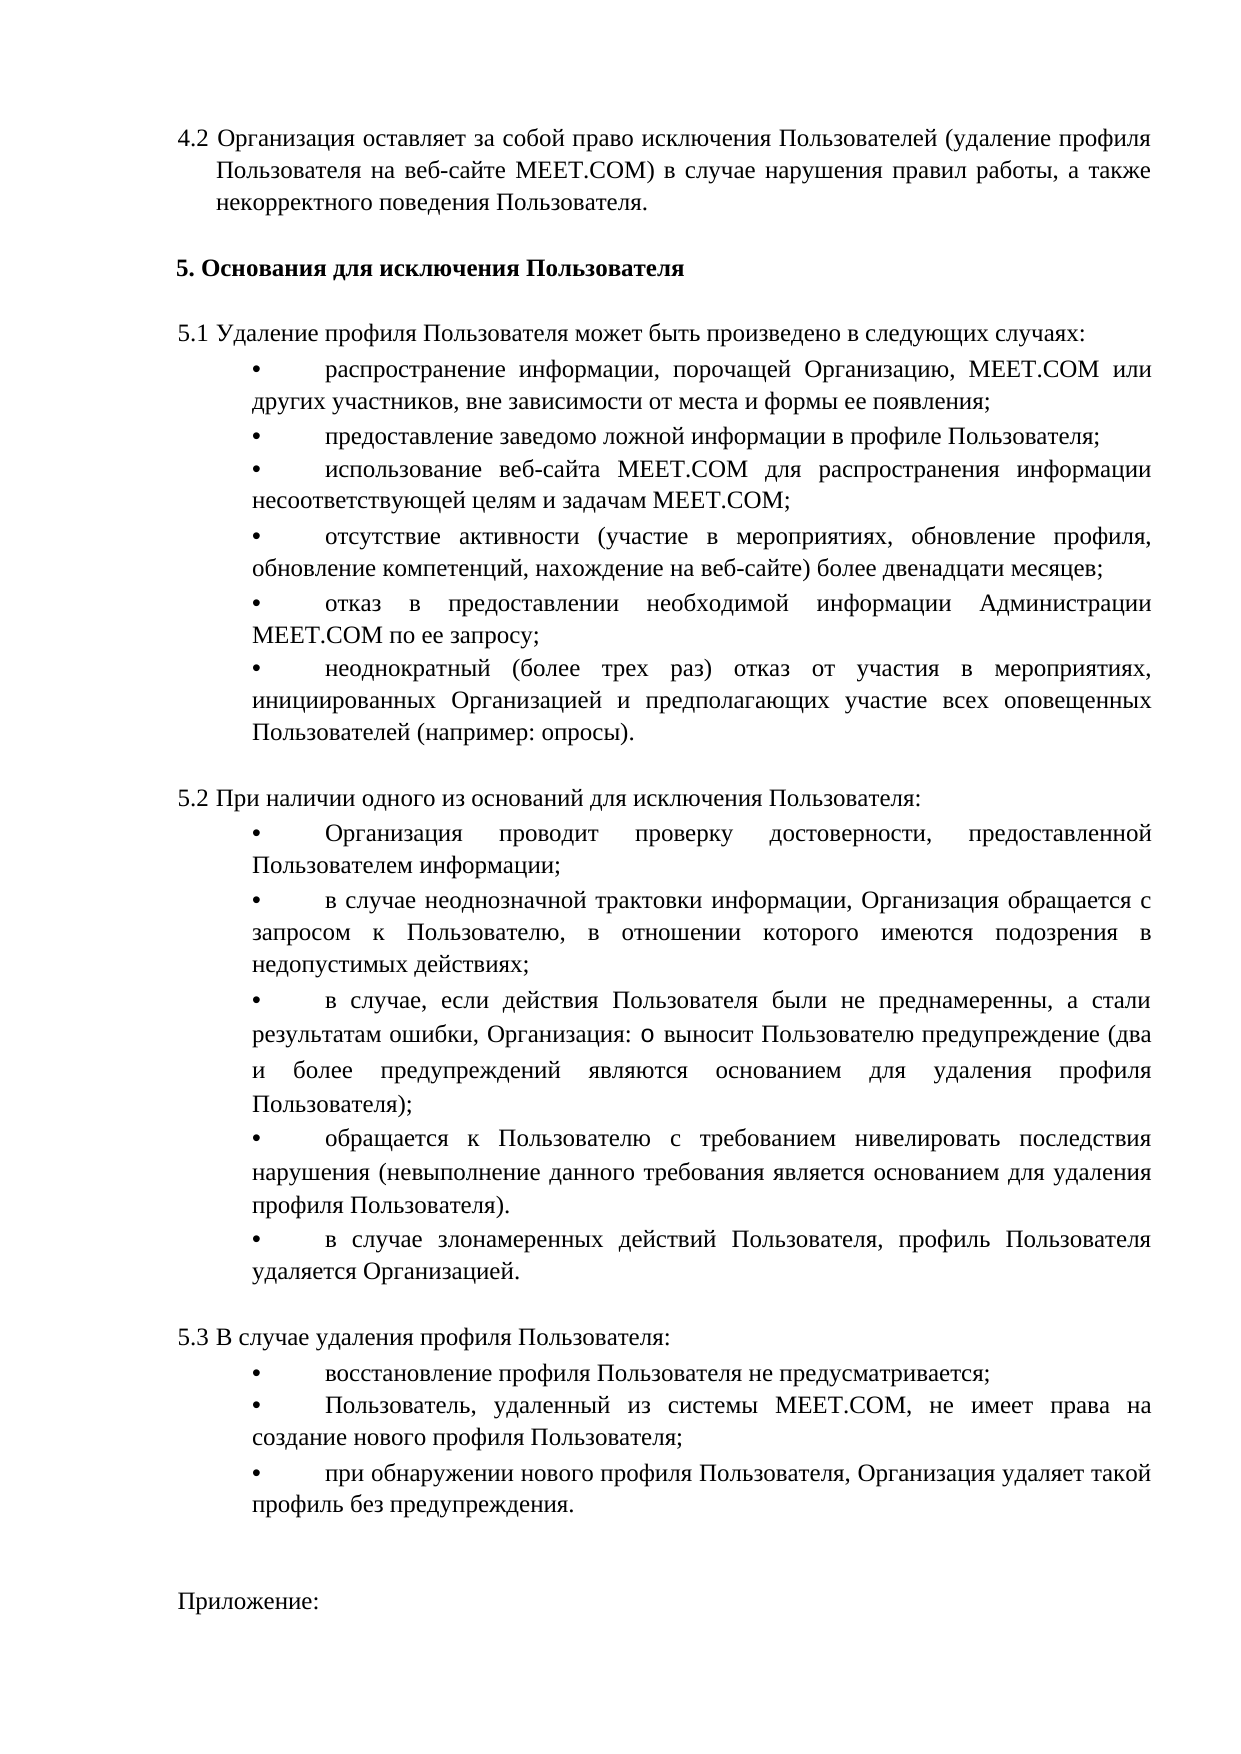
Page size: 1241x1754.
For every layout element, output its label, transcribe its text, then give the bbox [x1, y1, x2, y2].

list отказ в предоставлении необходимой информации Администрации MEET.COM по ее запросу; [252, 588, 1152, 649]
text Приложение: [177, 1586, 1152, 1615]
list распространение информации, порочащей Организацию, MEET.COM или других участников, вне зависимости от места и формы ее появления; [252, 354, 1152, 414]
subtitle Основания для исключения Пользователя [176, 253, 1152, 282]
list Организация проводит проверку достоверности, предоставленной Пользователем информации; [252, 818, 1152, 879]
text 5.1 Удаление профиля Пользователя может быть произведено в следующих случаях: [177, 318, 1152, 347]
list Пользователь, удаленный из системы MEET.COM, не имеет права на создание нового профиля Пользователя; [252, 1390, 1152, 1451]
list неоднократный (более трех раз) отказ от участия в мероприятиях, инициированных Организацией и предполагающих участие всех оповещенных Пользователей (например: опросы). [252, 653, 1152, 745]
list при обнаружении нового профиля Пользователя, Организация удаляет такой профиль без предупреждения. [252, 1458, 1152, 1518]
text 5.3 В случае удаления профиля Пользователя: [177, 1322, 1152, 1351]
list предоставление заведомо ложной информации в профиле Пользователя; [252, 421, 1152, 450]
list обращается к Пользователю с требованием нивелировать последствия нарушения (невыполнение данного требования является основанием для удаления профиля Пользователя). [252, 1123, 1152, 1219]
list отсутствие активности (участие в мероприятиях, обновление профиля, обновление компетенций, нахождение на веб-сайте) более двенадцати месяцев; [252, 521, 1152, 582]
list в случае неоднозначной трактовки информации, Организация обращается с запросом к Пользователю, в отношении которого имеются подозрения в недопустимых действиях; [252, 886, 1152, 978]
text 4.2 Организация оставляет за собой право исключения Пользователей (удаление профиля Пользователя на веб-сайте MEET.COM) в случае нарушения правил работы, а также некорректного поведения Пользователя. [177, 123, 1152, 215]
text 5.2 При наличии одного из оснований для исключения Пользователя: [177, 783, 1152, 811]
list восстановление профиля Пользователя не предусматривается; [252, 1358, 1152, 1387]
list в случае злонамеренных действий Пользователя, профиль Пользователя удаляется Организацией. [252, 1224, 1152, 1285]
list использование веб-сайта MEET.COM для распространения информации несоответствующей целям и задачам MEET.COM; [252, 454, 1152, 514]
list в случае, если действия Пользователя были не преднамеренны, а стали результатам ошибки, Организация: o выносит Пользователю предупреждение (два и более предупреждений являются основанием для удаления профиля Пользователя); [252, 985, 1152, 1118]
